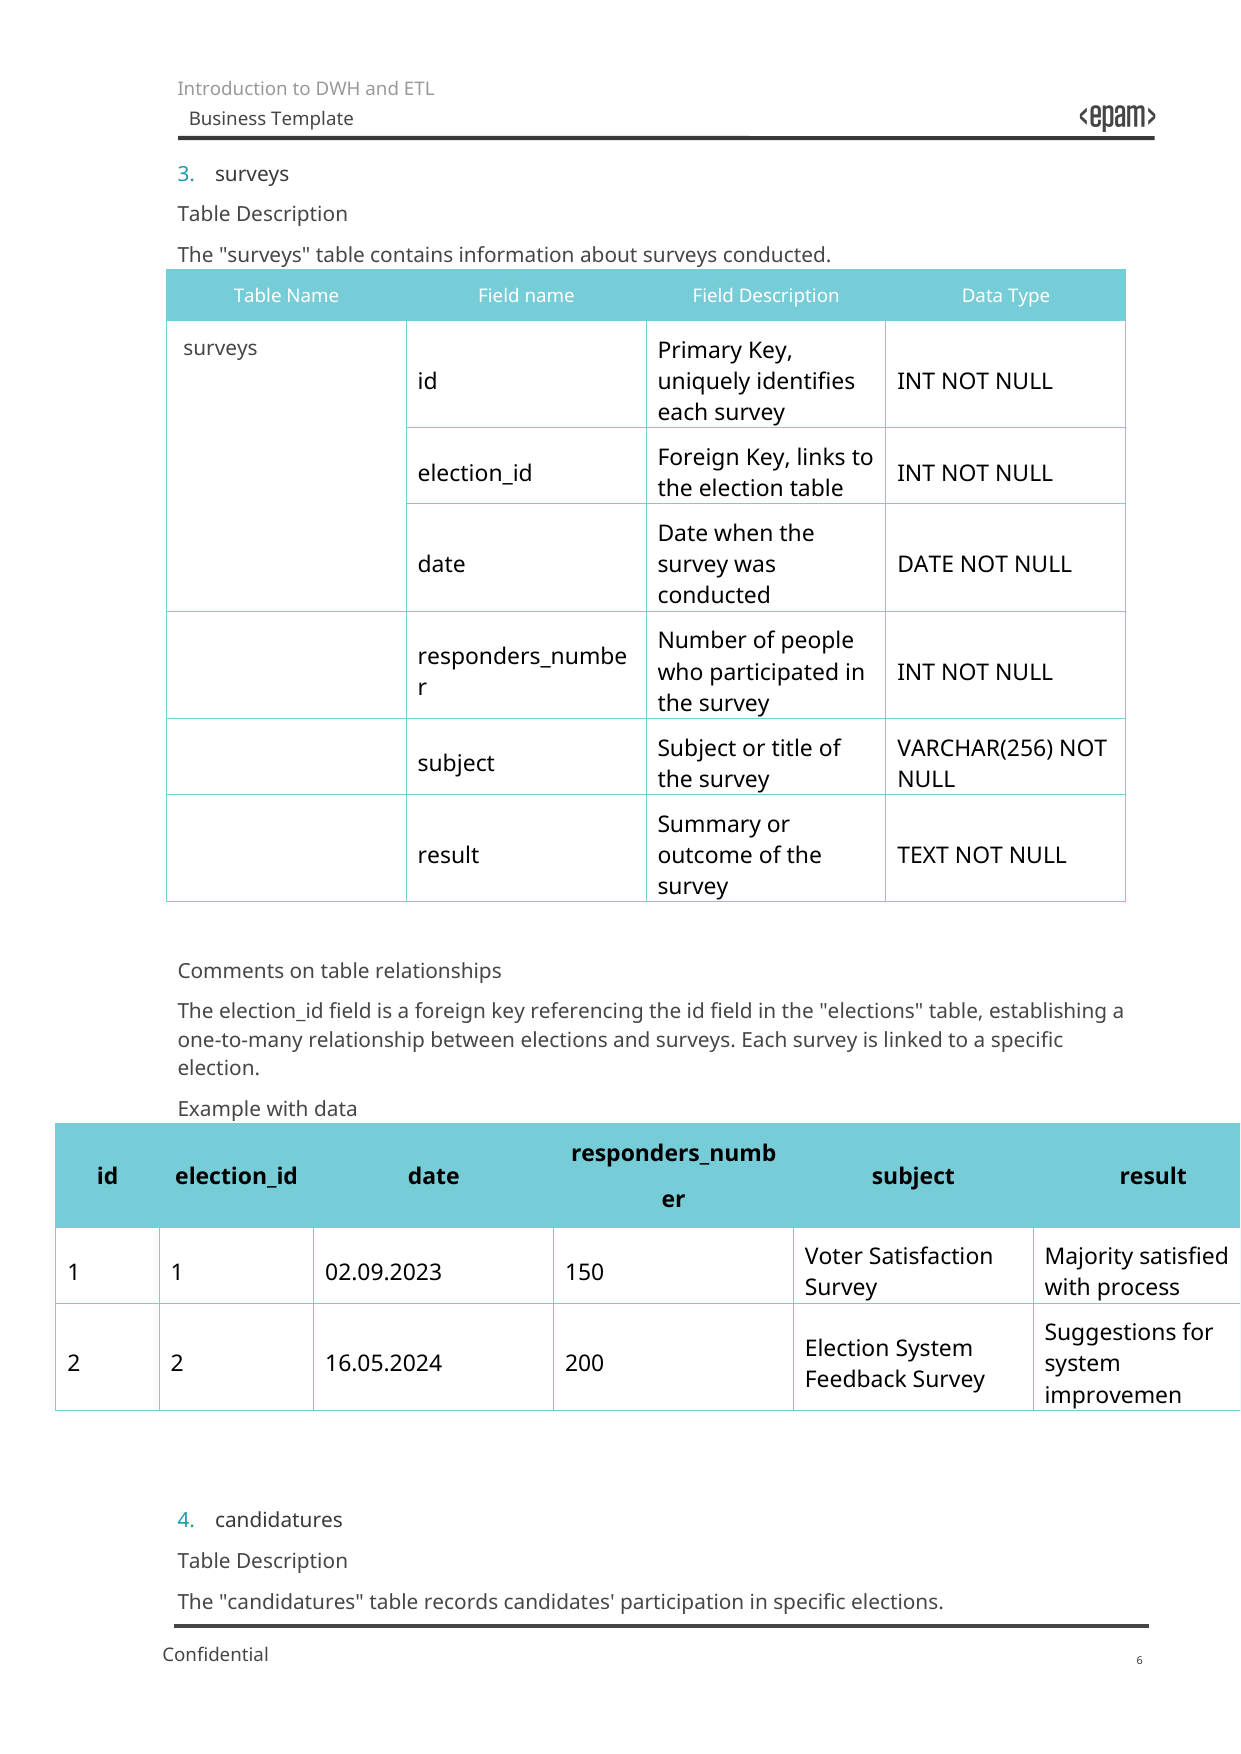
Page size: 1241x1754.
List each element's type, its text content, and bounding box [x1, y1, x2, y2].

table_cell 02.09.2023 [314, 1228, 553, 1303]
text Example with data [177, 1094, 1152, 1123]
table_header responders_number [554, 1124, 793, 1227]
table_header id [56, 1124, 159, 1227]
table_cell DATE NOT NULL [886, 504, 1125, 611]
table_cell 1 [160, 1228, 313, 1303]
table_cell Subject or title of the survey [647, 719, 885, 794]
table_cell election_id [407, 428, 646, 503]
table_cell Suggestions for system improvemen [1034, 1304, 1240, 1410]
text Table Description [177, 1546, 1152, 1575]
table_cell INT NOT NULL [886, 612, 1125, 718]
table_cell Foreign Key, links to the election table [647, 428, 885, 503]
table_cell Summary or outcome of the survey [647, 795, 885, 901]
table_cell responders_number [407, 612, 646, 718]
table_header subject [794, 1124, 1033, 1227]
table_header result [1034, 1124, 1240, 1227]
table_cell Voter Satisfaction Survey [794, 1228, 1033, 1303]
table_cell 2 [56, 1304, 159, 1410]
table_header date [314, 1124, 553, 1227]
table_header Data Type [886, 270, 1125, 320]
text The election_id field is a foreign key referencing the id field in the "elections" table, establishing a one-to-many relationship between elections and surveys. Each survey is linked to a specific election. [177, 997, 1152, 1082]
table_header Field Description [647, 270, 885, 320]
table_cell [167, 612, 406, 718]
table_cell [167, 719, 406, 794]
table_header Table Name [167, 270, 406, 320]
table_cell result [407, 795, 646, 901]
table_cell Primary Key, uniquely identifies each survey [647, 321, 885, 427]
text The "candidatures" table records candidates' participation in specific elections. [177, 1587, 1152, 1616]
table_cell surveys [167, 321, 406, 611]
text Comments on table relationships [177, 956, 1152, 984]
text Table Description [177, 199, 1152, 228]
table_cell Date when the survey was conducted [647, 504, 885, 611]
table_cell id [407, 321, 646, 427]
table_cell INT NOT NULL [886, 321, 1125, 427]
table_cell VARCHAR(256) NOT NULL [886, 719, 1125, 794]
table_cell 200 [554, 1304, 793, 1410]
table_cell 150 [554, 1228, 793, 1303]
table_cell INT NOT NULL [886, 428, 1125, 503]
table_cell 1 [56, 1228, 159, 1303]
table_cell 2 [160, 1304, 313, 1410]
table_cell 16.05.2024 [314, 1304, 553, 1410]
table_cell Majority satisfied with process [1034, 1228, 1240, 1303]
table_cell Number of people who participated in the survey [647, 612, 885, 718]
list surveys [177, 159, 1152, 187]
table_cell Election System Feedback Survey [794, 1304, 1033, 1410]
table_cell TEXT NOT NULL [886, 795, 1125, 901]
table_cell date [407, 504, 646, 611]
list candidatures [177, 1505, 1152, 1534]
table_header Field name [407, 270, 646, 320]
table_header election_id [160, 1124, 313, 1227]
table_cell [167, 795, 406, 901]
text The "surveys" table contains information about surveys conducted. [177, 241, 1152, 269]
table_cell subject [407, 719, 646, 794]
